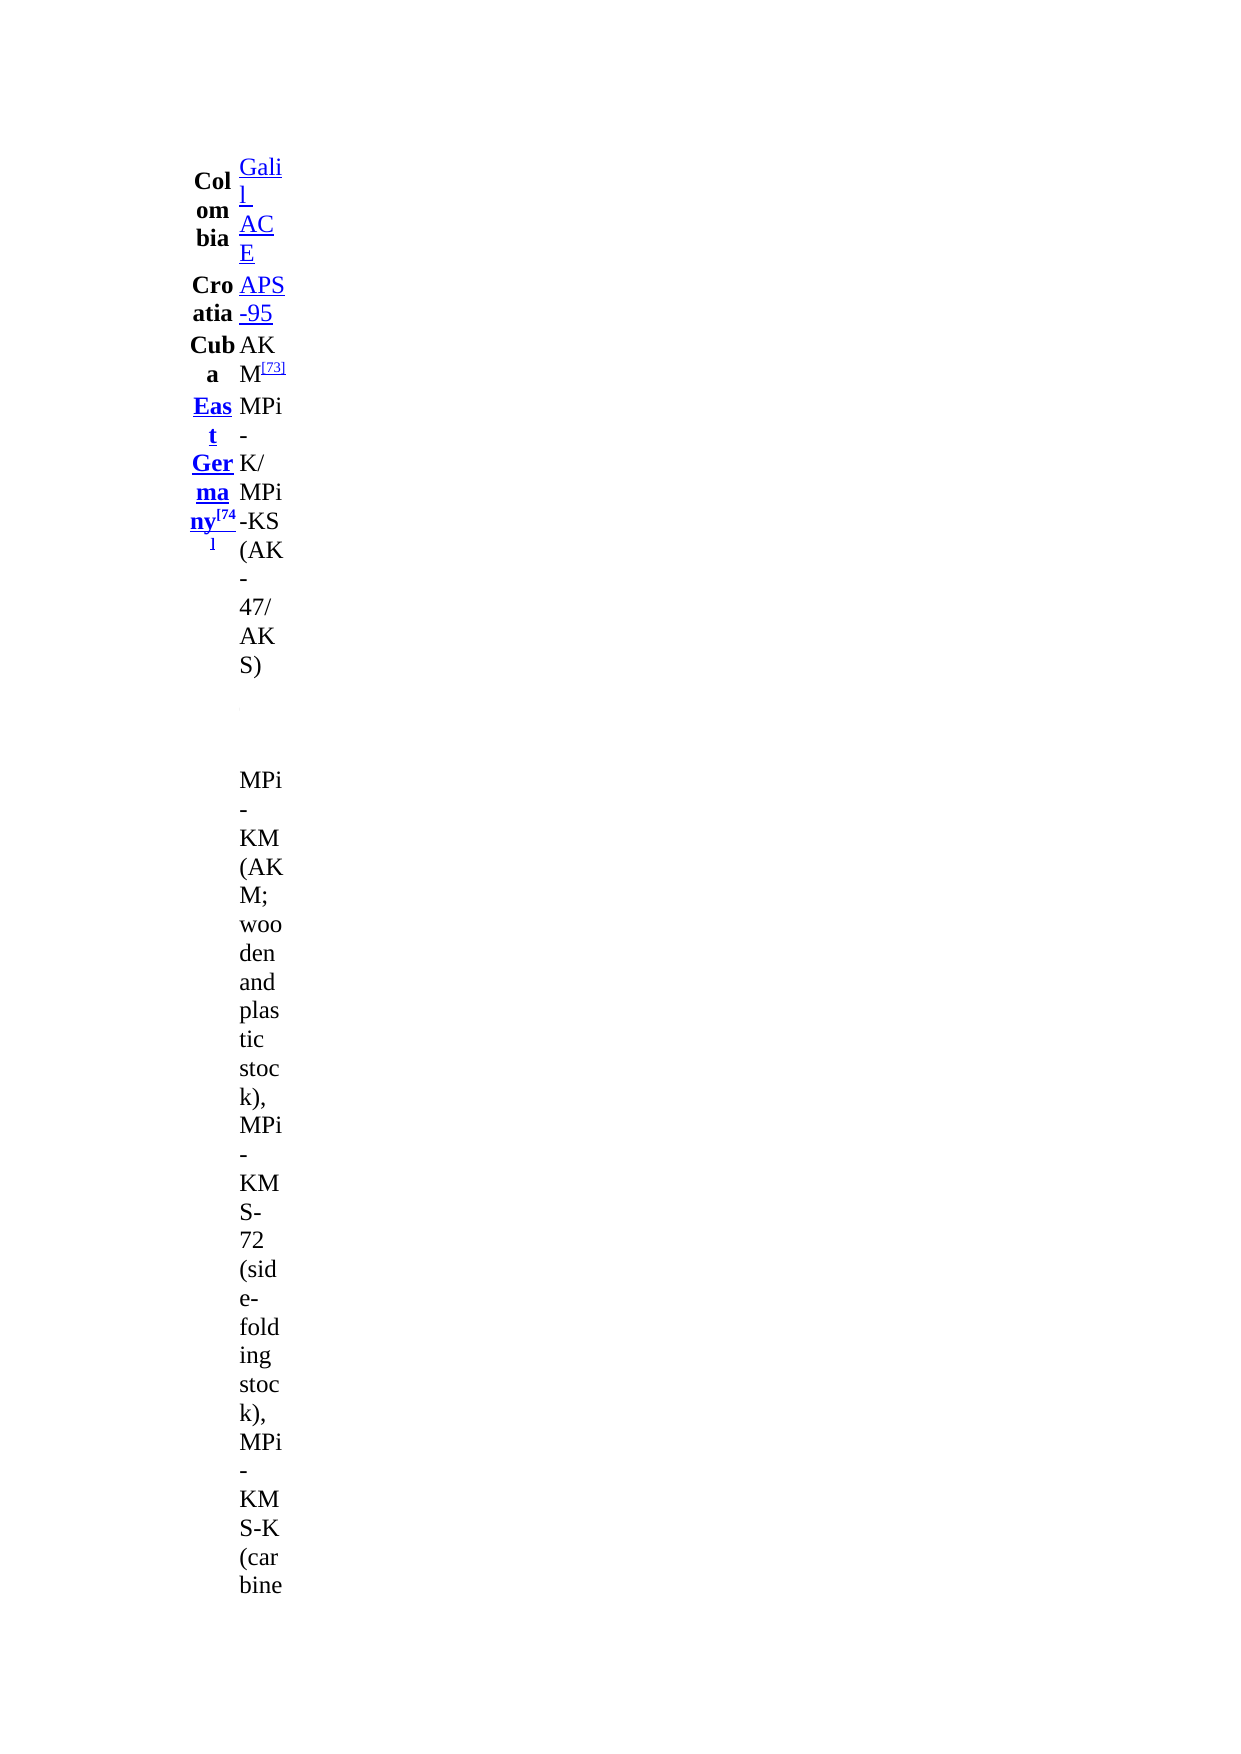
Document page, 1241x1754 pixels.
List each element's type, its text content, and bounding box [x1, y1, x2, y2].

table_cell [238, 389, 287, 1601]
table_cell APS-95 [238, 268, 287, 329]
table_cell AKM[73] [238, 329, 287, 389]
table_cell Colombia [188, 150, 237, 268]
table_cell Croatia [188, 268, 237, 329]
table_cell East Germany[74] [188, 389, 237, 1601]
table_cell Cuba [188, 329, 237, 389]
table_cell Galil ACE [238, 150, 287, 268]
